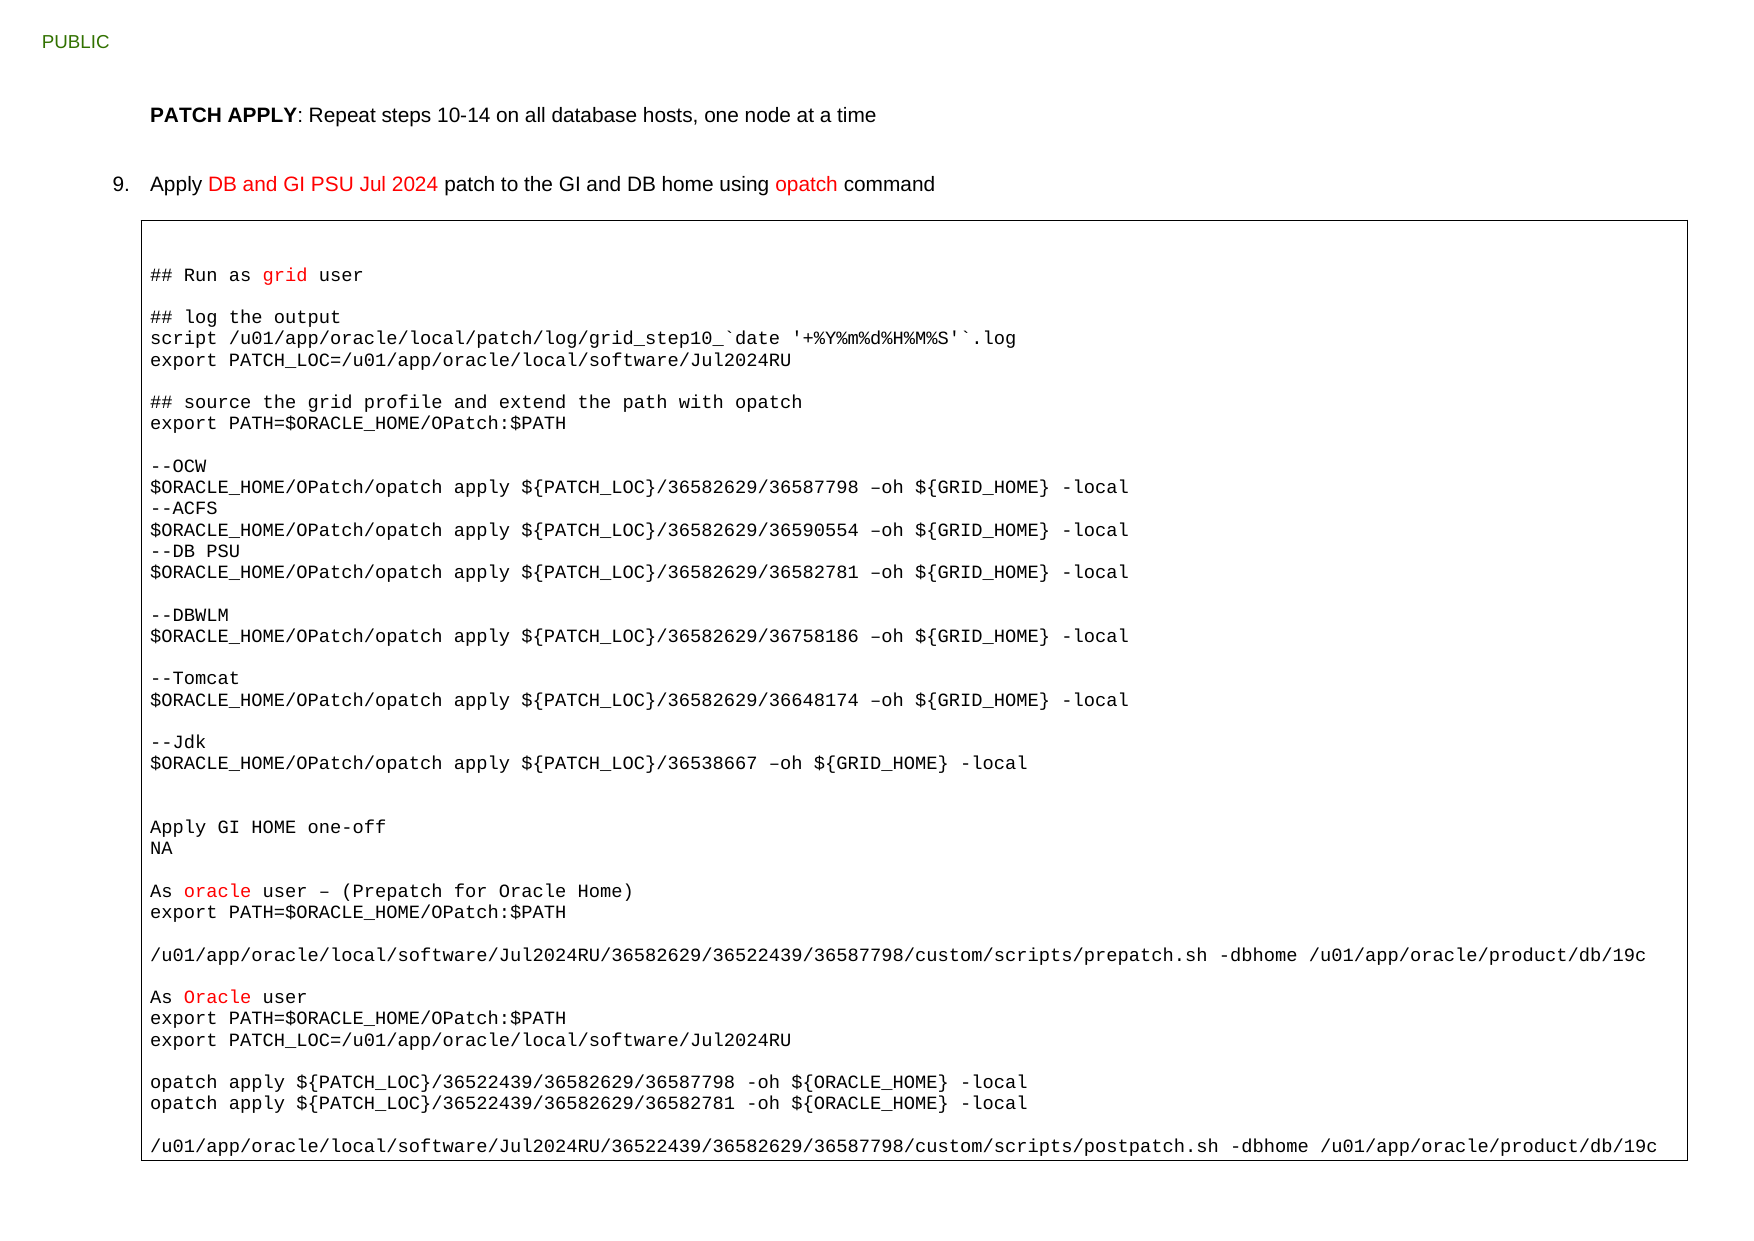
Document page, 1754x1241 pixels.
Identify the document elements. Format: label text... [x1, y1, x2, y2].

text $ORACLE_HOME/OPatch/opatch apply ${PATCH_LOC}/36582629/36590554 –oh ${GRID_HOME} -local [142, 517, 1687, 538]
text /u01/app/oracle/local/software/Jul2024RU/36522439/36582629/36587798/custom/scripts/postpatch.sh -dbhome /u01/app/oracle/product/db/19c [142, 1133, 1687, 1160]
text opatch apply ${PATCH_LOC}/36522439/36582629/36582781 -oh ${ORACLE_HOME} -local [142, 1091, 1687, 1115]
text --Tomcat [142, 666, 1687, 687]
text $ORACLE_HOME/OPatch/opatch apply ${PATCH_LOC}/36582629/36587798 –oh ${GRID_HOME} -local [142, 475, 1687, 496]
text --DBWLM [142, 602, 1687, 623]
text /u01/app/oracle/local/software/Jul2024RU/36582629/36522439/36587798/custom/scripts/prepatch.sh -dbhome /u01/app/oracle/product/db/19c [142, 942, 1687, 967]
text export PATCH_LOC=/u01/app/oracle/local/software/Jul2024RU [142, 347, 1687, 372]
text export PATH=$ORACLE_HOME/OPatch:$PATH [142, 411, 1687, 435]
text ## source the grid profile and extend the path with opatch [142, 390, 1687, 411]
text ## log the output [142, 305, 1687, 326]
text script /u01/app/oracle/local/patch/log/grid_step10_`date '+%Y%m%d%H%M%S'`.log [142, 326, 1687, 347]
list Apply DB and GI PSU Jul 2024 patch to the GI and DB home using opatch command [112, 172, 1679, 196]
text --DB PSU [142, 538, 1687, 560]
text --ACFS [142, 496, 1687, 517]
text $ORACLE_HOME/OPatch/opatch apply ${PATCH_LOC}/36582629/36648174 –oh ${GRID_HOME} -local [142, 687, 1687, 712]
text ## Run as grid user [142, 262, 1687, 287]
text export PATCH_LOC=/u01/app/oracle/local/software/Jul2024RU [142, 1027, 1687, 1052]
text As oracle user – (Prepatch for Oracle Home) [142, 878, 1687, 900]
text PATCH APPLY: Repeat steps 10-14 on all database hosts, one node at a time [75, 103, 1679, 127]
text $ORACLE_HOME/OPatch/opatch apply ${PATCH_LOC}/36582629/36582781 –oh ${GRID_HOME} -local [142, 560, 1687, 584]
text --OCW [142, 453, 1687, 475]
text export PATH=$ORACLE_HOME/OPatch:$PATH [142, 900, 1687, 924]
text export PATH=$ORACLE_HOME/OPatch:$PATH [142, 1006, 1687, 1027]
text $ORACLE_HOME/OPatch/opatch apply ${PATCH_LOC}/36582629/36758186 –oh ${GRID_HOME} -local [142, 623, 1687, 648]
text As Oracle user [142, 985, 1687, 1006]
text --Jdk [142, 730, 1687, 751]
text $ORACLE_HOME/OPatch/opatch apply ${PATCH_LOC}/36538667 –oh ${GRID_HOME} -local [142, 751, 1687, 775]
text opatch apply ${PATCH_LOC}/36522439/36582629/36587798 -oh ${ORACLE_HOME} -local [142, 1070, 1687, 1091]
text Apply GI HOME one-off [142, 815, 1687, 836]
text NA [142, 836, 1687, 860]
